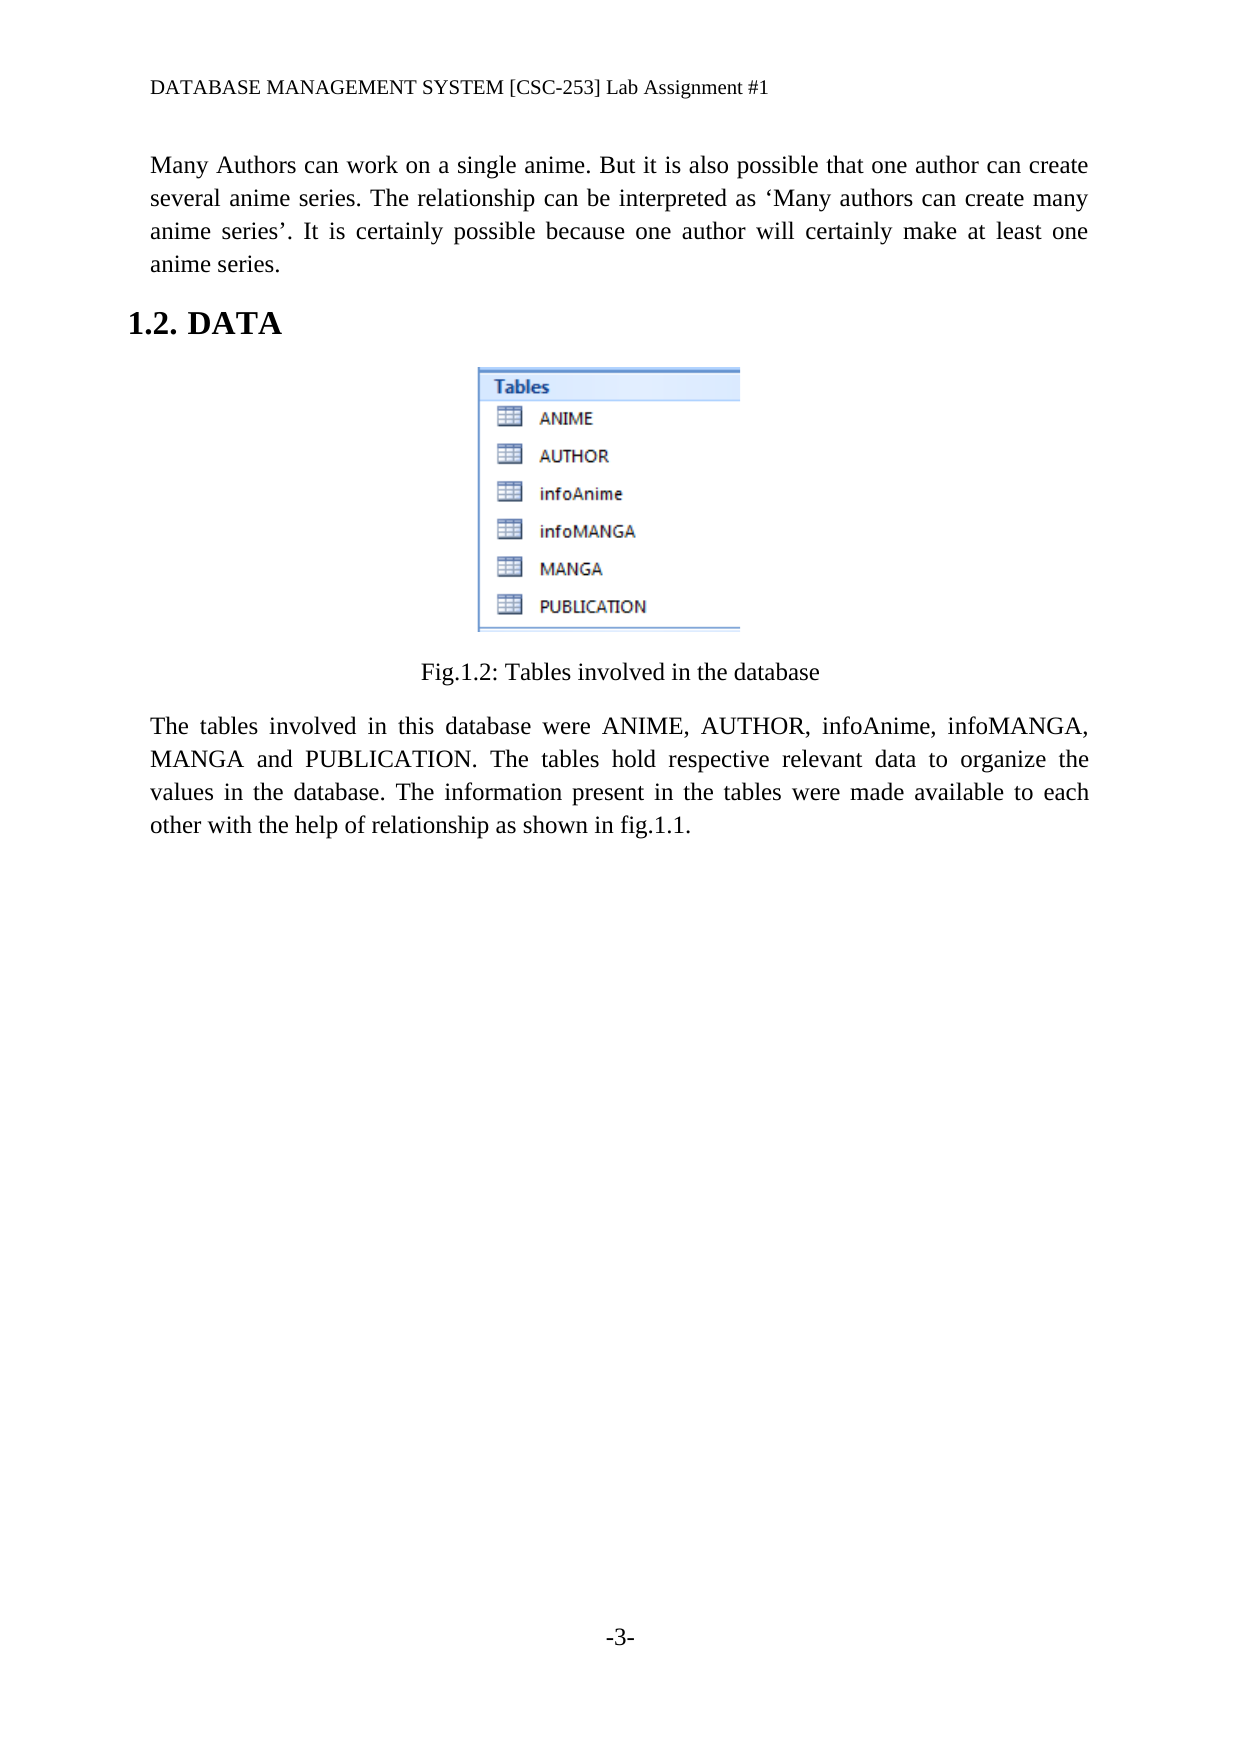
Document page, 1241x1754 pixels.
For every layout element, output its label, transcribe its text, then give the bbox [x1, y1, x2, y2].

text The tables involved in this database were ANIME, AUTHOR, infoAnime, infoMANGA, MANGA and PUBLICATION. The tables hold respective relevant data to organize the values in the database. The information present in the tables were made available to each other with the help of relationship as shown in fig.1.1. [150, 711, 1090, 838]
picture [477, 367, 741, 632]
text Fig.1.2: Tables involved in the database [150, 657, 1090, 686]
text Many Authors can work on a single anime. But it is also possible that one author can create several anime series. The relationship can be interpreted as ‘Many authors can create many anime series’. It is certainly possible because one author will certainly make at least one anime series. [150, 150, 1090, 278]
list DATA [127, 303, 1090, 341]
